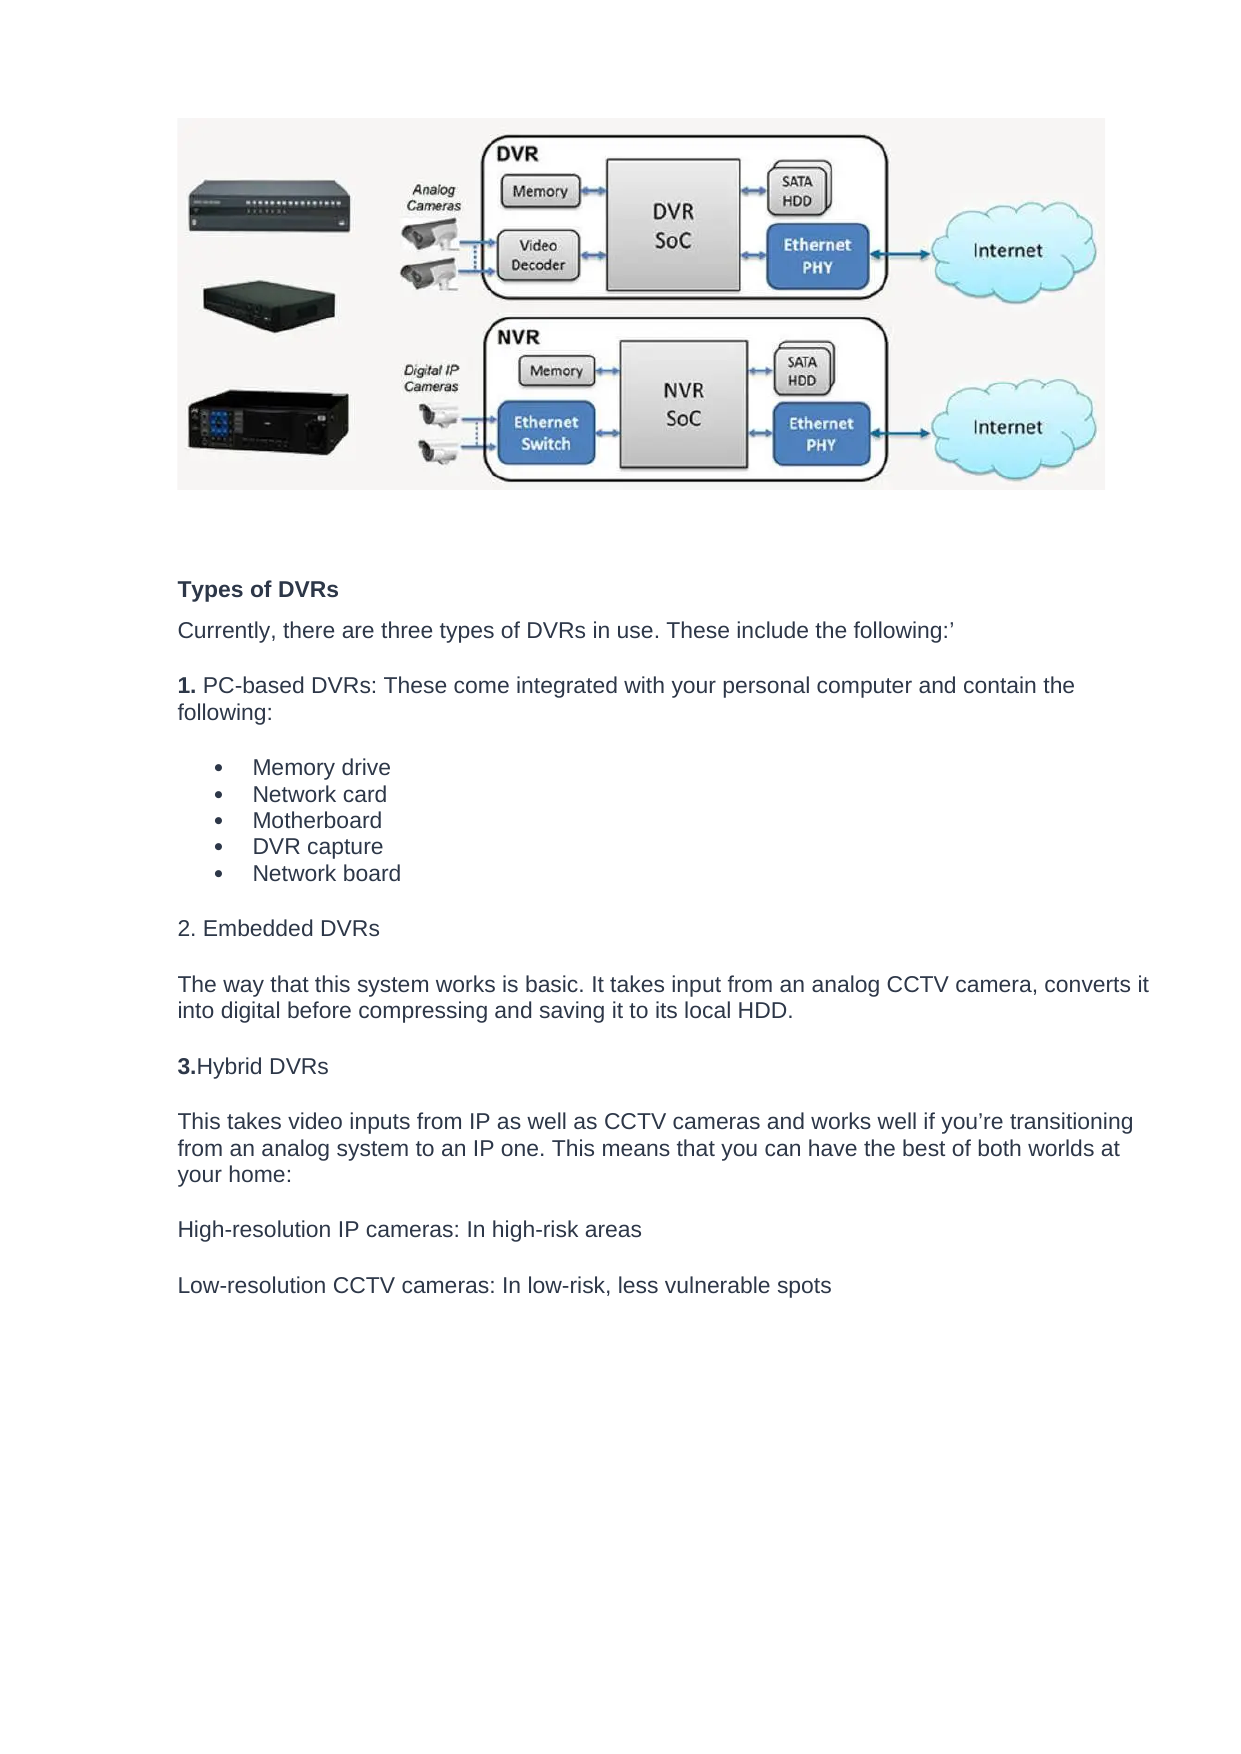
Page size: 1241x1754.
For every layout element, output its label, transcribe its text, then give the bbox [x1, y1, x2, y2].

text 3.Hybrid DVRs [177, 1053, 1152, 1079]
list Network board [215, 860, 1152, 886]
list Network card [215, 781, 1152, 807]
text Currently, there are three types of DVRs in use. These include the following:’ [177, 617, 1152, 643]
text High-resolution IP cameras: In high-risk areas [177, 1216, 1152, 1243]
text Low-resolution CCTV cameras: In low-risk, less vulnerable spots [177, 1272, 1152, 1298]
text 1. PC-based DVRs: These come integrated with your personal computer and contain the following: [177, 672, 1152, 725]
text 2. Embedded DVRs [177, 915, 1152, 942]
picture [177, 118, 1106, 490]
subtitle Types of DVRs [177, 576, 1152, 602]
list Memory drive [215, 754, 1152, 781]
list Motherboard [215, 807, 1152, 833]
text This takes video inputs from IP as well as CCTV cameras and works well if you’re transitioning from an analog system to an IP one. This means that you can have the best of both worlds at your home: [177, 1108, 1152, 1187]
text The way that this system works is basic. It takes input from an analog CCTV camera, converts it into digital before compressing and saving it to its local HDD. [177, 971, 1152, 1023]
list DVR capture [215, 833, 1152, 860]
